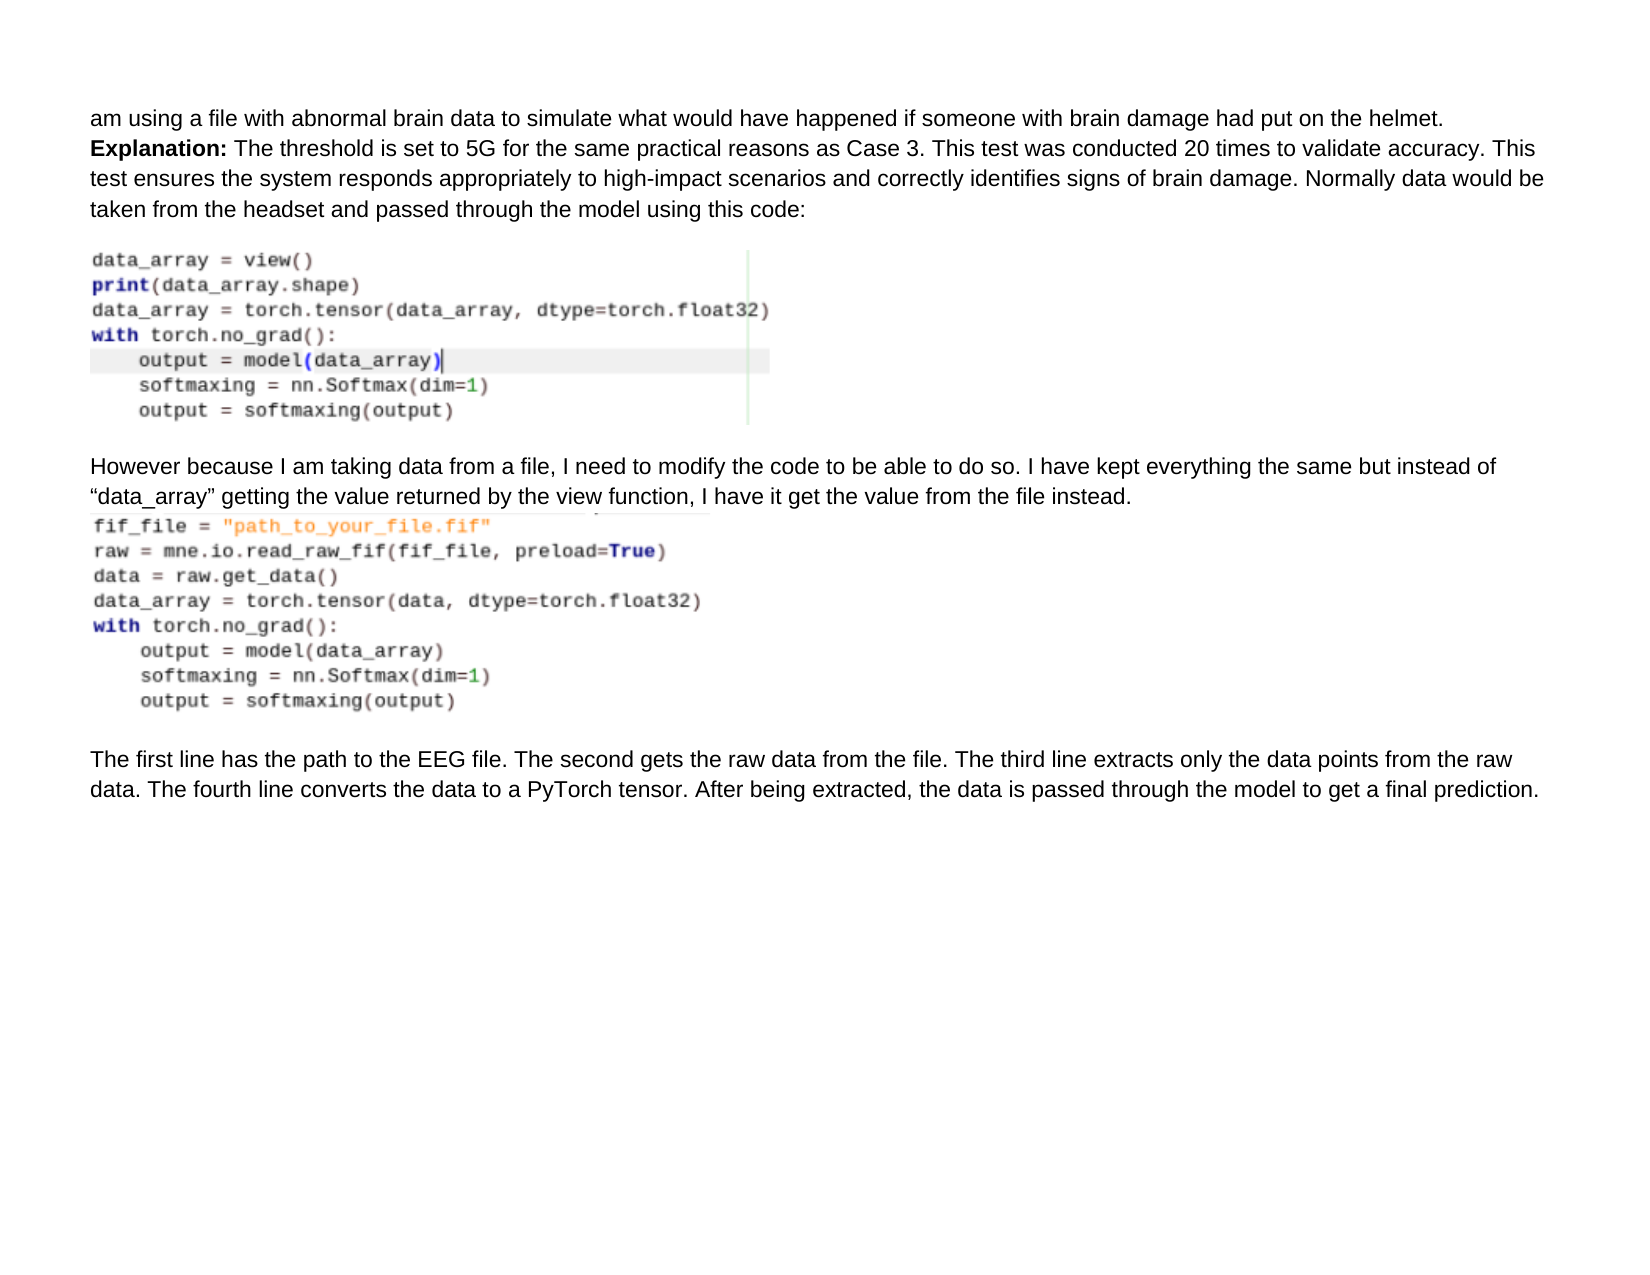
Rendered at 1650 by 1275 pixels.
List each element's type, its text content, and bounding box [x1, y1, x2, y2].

picture [90, 250, 770, 425]
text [90, 105, 1560, 222]
picture [90, 513, 711, 717]
text The first line has the path to the EEG file. The second gets the raw data from the file. The third line extracts only the data points from the raw data. The fourth line converts the data to a PyTorch tensor. After being extracted, the data is passed through the model to get a final prediction. [90, 746, 1560, 802]
